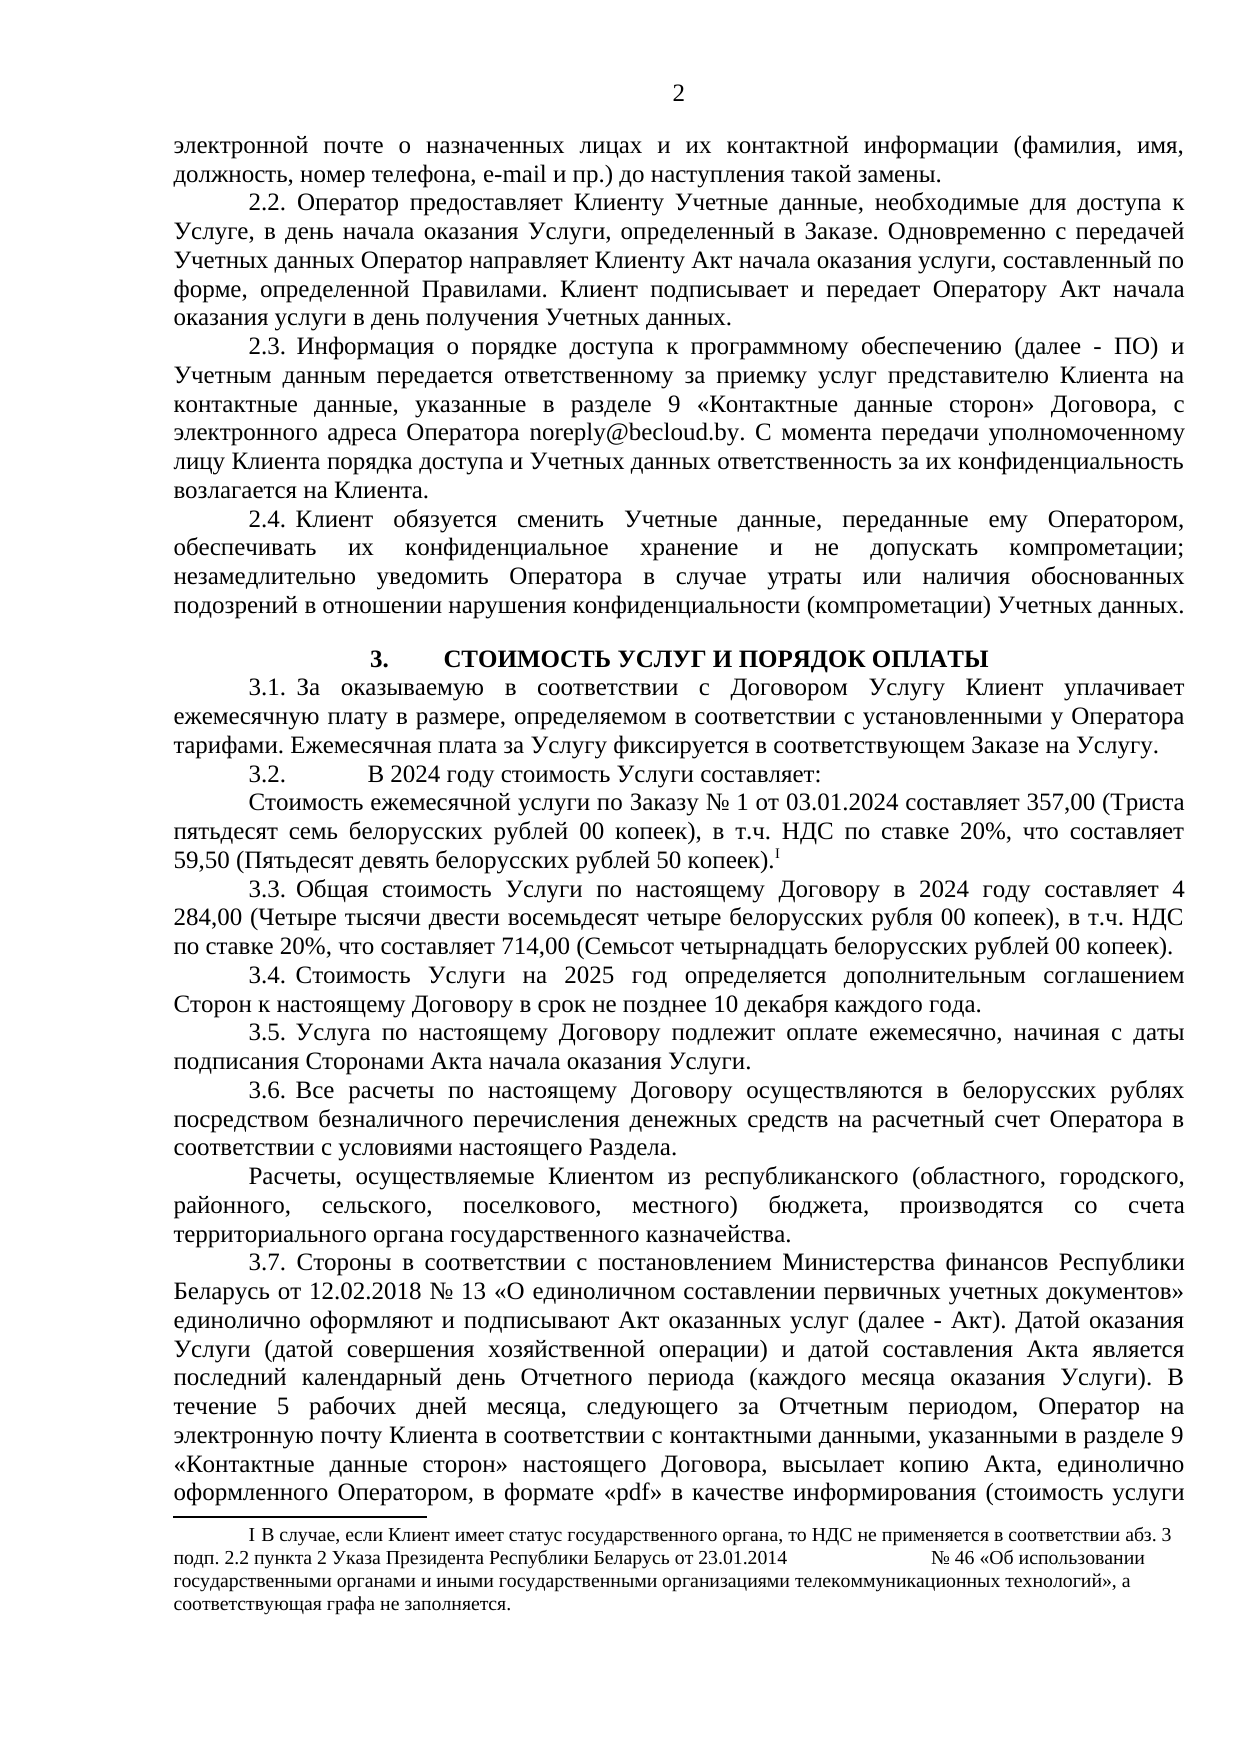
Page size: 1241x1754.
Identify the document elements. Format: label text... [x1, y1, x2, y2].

list Общая стоимость Услуги по настоящему Договору в 2024 году составляет 4 284,00 (Четыре тысячи двести восемьдесят четыре белорусских рубля 00 копеек), в т.ч. НДС по ставке 20%, что составляет 714,00 (Семьсот четырнадцать белорусских рублей 00 копеек). [173, 874, 1185, 960]
list За оказываемую в соответствии с Договором Услугу Клиент уплачивает ежемесячную плату в размере, определяемом в соответствии с установленными у Оператора тарифами. Ежемесячная плата за Услугу фиксируется в соответствующем Заказе на Услугу. [173, 672, 1185, 759]
text Стоимость ежемесячной услуги по Заказу № 1 от 03.01.2024 составляет 357,00 (Триста пятьдесят семь белорусских рублей 00 копеек), в т.ч. НДС по ставке 20%, что составляет 59,50 (Пятьдесят девять белорусских рублей 50 копеек). [173, 787, 1185, 874]
list Все расчеты по настоящему Договору осуществляются в белорусских рублях посредством безналичного перечисления денежных средств на расчетный счет Оператора в соответствии с условиями настоящего Раздела. [173, 1075, 1185, 1161]
list СТОИМОСТЬ УСЛУГ И ПОРЯДОК ОПЛАТЫ [173, 644, 1185, 672]
list В 2024 году стоимость Услуги составляет: [173, 759, 1185, 787]
list Оператор предоставляет Клиенту Учетные данные, необходимые для доступа к Услуге, в день начала оказания Услуги, определенный в Заказе. Одновременно с передачей Учетных данных Оператор направляет Клиенту Акт начала оказания услуги, составленный по форме, определенной Правилами. Клиент подписывает и передает Оператору Акт начала оказания услуги в день получения Учетных данных. [173, 187, 1185, 331]
text Расчеты, осуществляемые Клиентом из республиканского (областного, городского, районного, сельского, поселкового, местного) бюджета, производятся со счета территориального органа государственного казначейства. [173, 1161, 1185, 1247]
list Клиент обязуется сменить Учетные данные, переданные ему Оператором, обеспечивать их конфиденциальное хранение и не допускать компрометации; незамедлительно уведомить Оператора в случае утраты или наличия обоснованных подозрений в отношении нарушения конфиденциальности (компрометации) Учетных данных. [173, 504, 1185, 619]
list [173, 1247, 1185, 1506]
list Информация о порядке доступа к программному обеспечению (далее - ПО) и Учетным данным передается ответственному за приемку услуг представителю Клиента на контактные данные, указанные в разделе 9 «Контактные данные сторон» Договора, с электронного адреса Оператора noreply@becloud.by. С момента передачи уполномоченному лицу Клиента порядка доступа и Учетных данных ответственность за их конфиденциальность возлагается на Клиента. [173, 331, 1185, 504]
list Стоимость Услуги на 2025 год определяется дополнительным соглашением Сторон к настоящему Договору в срок не позднее 10 декабря каждого года. [173, 960, 1185, 1017]
list Услуга по настоящему Договору подлежит оплате ежемесячно, начиная с даты подписания Сторонами Акта начала оказания Услуги. [173, 1017, 1185, 1075]
text электронной почте о назначенных лицах и их контактной информации (фамилия, имя, должность, номер телефона, e-mail и пр.) до наступления такой замены. [173, 130, 1185, 187]
